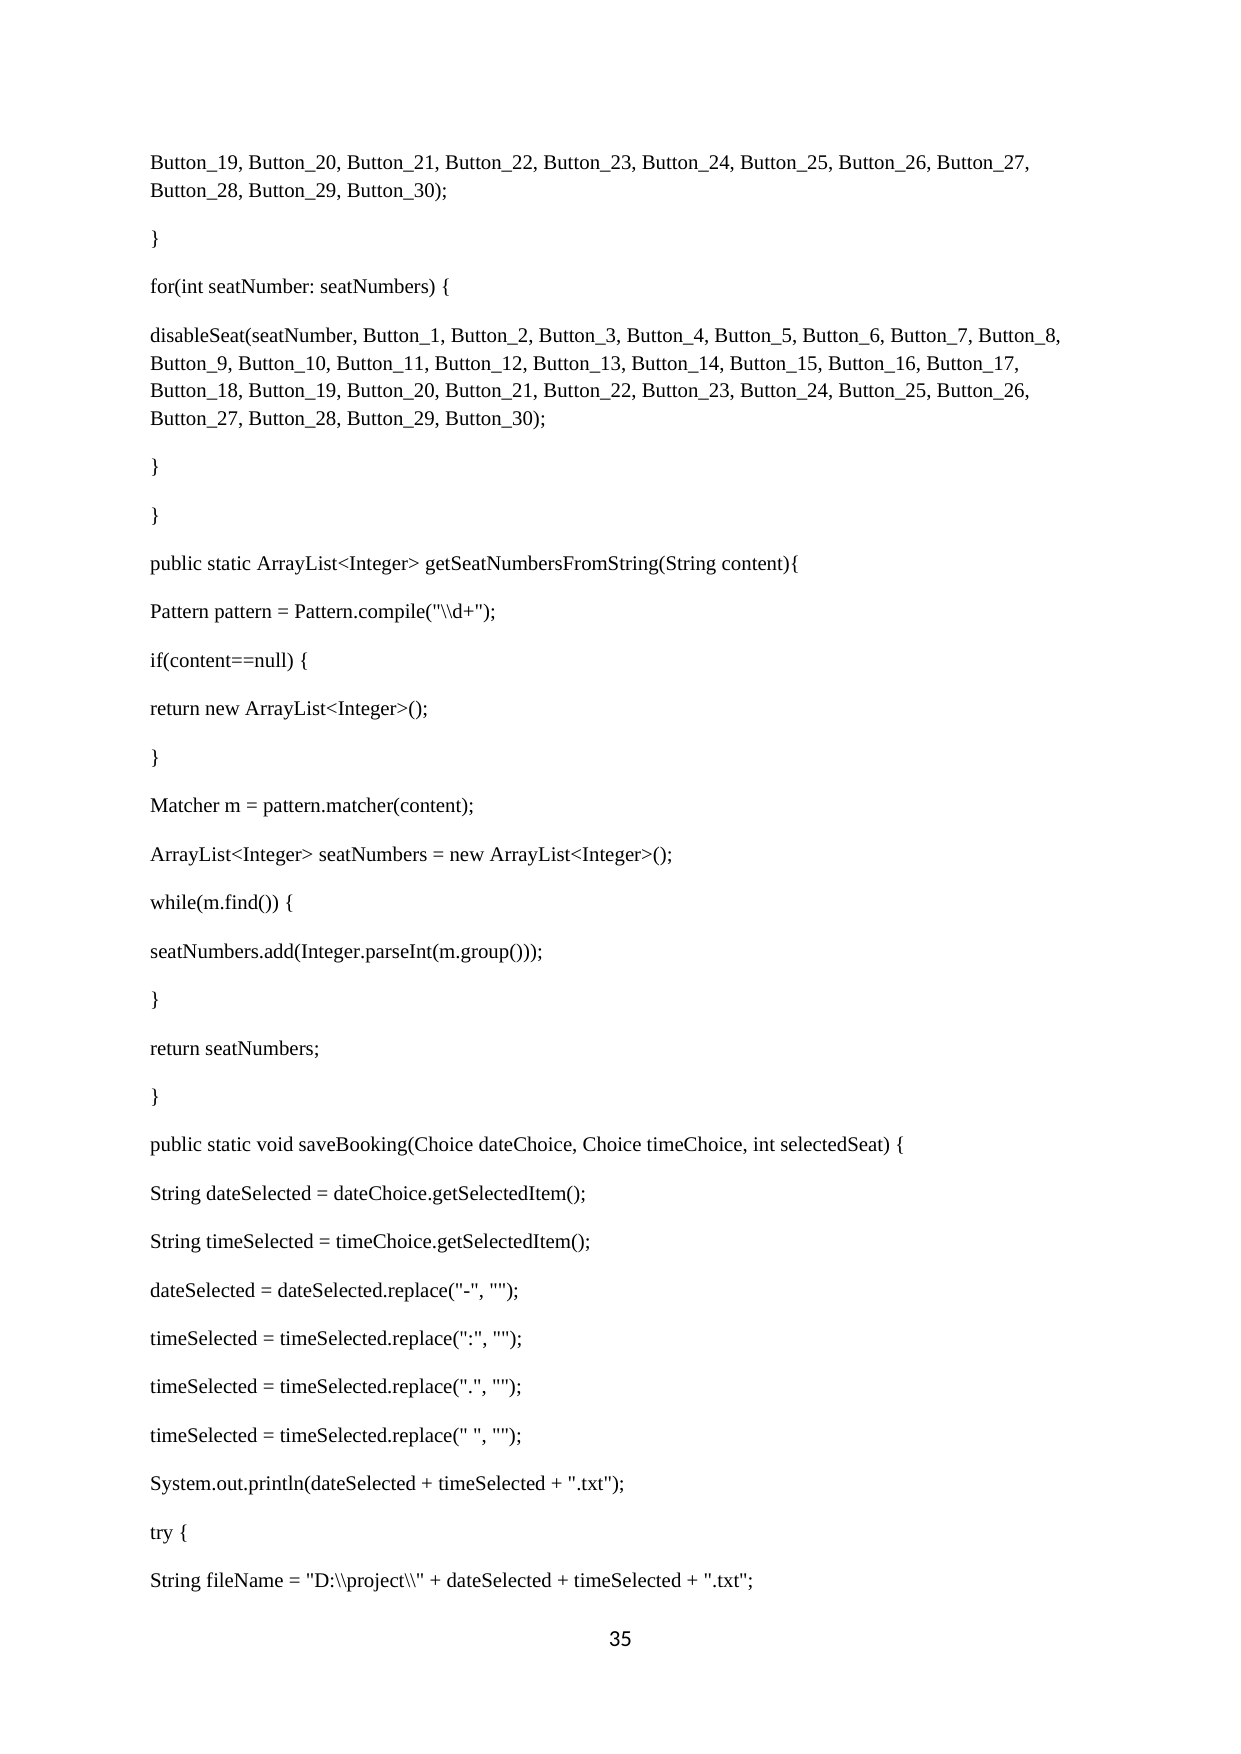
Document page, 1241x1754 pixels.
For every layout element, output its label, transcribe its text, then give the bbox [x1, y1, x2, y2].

text String timeSelected = timeChoice.getSelectedItem(); [150, 1229, 1090, 1253]
text Pattern pattern = Pattern.compile("\\d+"); [150, 599, 1090, 623]
text } [150, 745, 1090, 769]
text System.out.println(dateSelected + timeSelected + ".txt"); [150, 1471, 1090, 1495]
text } [150, 454, 1090, 478]
text } [150, 226, 1090, 250]
text try { [150, 1520, 1090, 1544]
text seatNumbers.add(Integer.parseInt(m.group())); [150, 938, 1090, 963]
text return seatNumbers; [150, 1035, 1090, 1059]
text String fileName = "D:\\project\\" + dateSelected + timeSelected + ".txt"; [150, 1568, 1090, 1592]
text timeSelected = timeSelected.replace(":", ""); [150, 1326, 1090, 1350]
text String dateSelected = dateChoice.getSelectedItem(); [150, 1181, 1090, 1205]
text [150, 150, 1090, 202]
text return new ArrayList<Integer>(); [150, 696, 1090, 720]
text disableSeat(seatNumber, Button_1, Button_2, Button_3, Button_4, Button_5, Button_6, Button_7, Button_8, Button_9, Button_10, Button_11, Button_12, Button_13, Button_14, Button_15, Button_16, Button_17, Button_18, Button_19, Button_20, Button_21, Button_22, Button_23, Button_24, Button_25, Button_26, Button_27, Button_28, Button_29, Button_30); [150, 323, 1090, 430]
text for(int seatNumber: seatNumbers) { [150, 274, 1090, 298]
text dateSelected = dateSelected.replace("-", ""); [150, 1278, 1090, 1302]
text } [150, 1084, 1090, 1108]
text if(content==null) { [150, 648, 1090, 672]
text } [150, 503, 1090, 527]
text } [150, 987, 1090, 1011]
text public static void saveBooking(Choice dateChoice, Choice timeChoice, int selectedSeat) { [150, 1132, 1090, 1156]
text while(m.find()) { [150, 890, 1090, 914]
text Matcher m = pattern.matcher(content); [150, 793, 1090, 817]
text ArrayList<Integer> seatNumbers = new ArrayList<Integer>(); [150, 842, 1090, 866]
text timeSelected = timeSelected.replace(".", ""); [150, 1374, 1090, 1398]
text timeSelected = timeSelected.replace(" ", ""); [150, 1423, 1090, 1447]
text public static ArrayList<Integer> getSeatNumbersFromString(String content){ [150, 551, 1090, 575]
